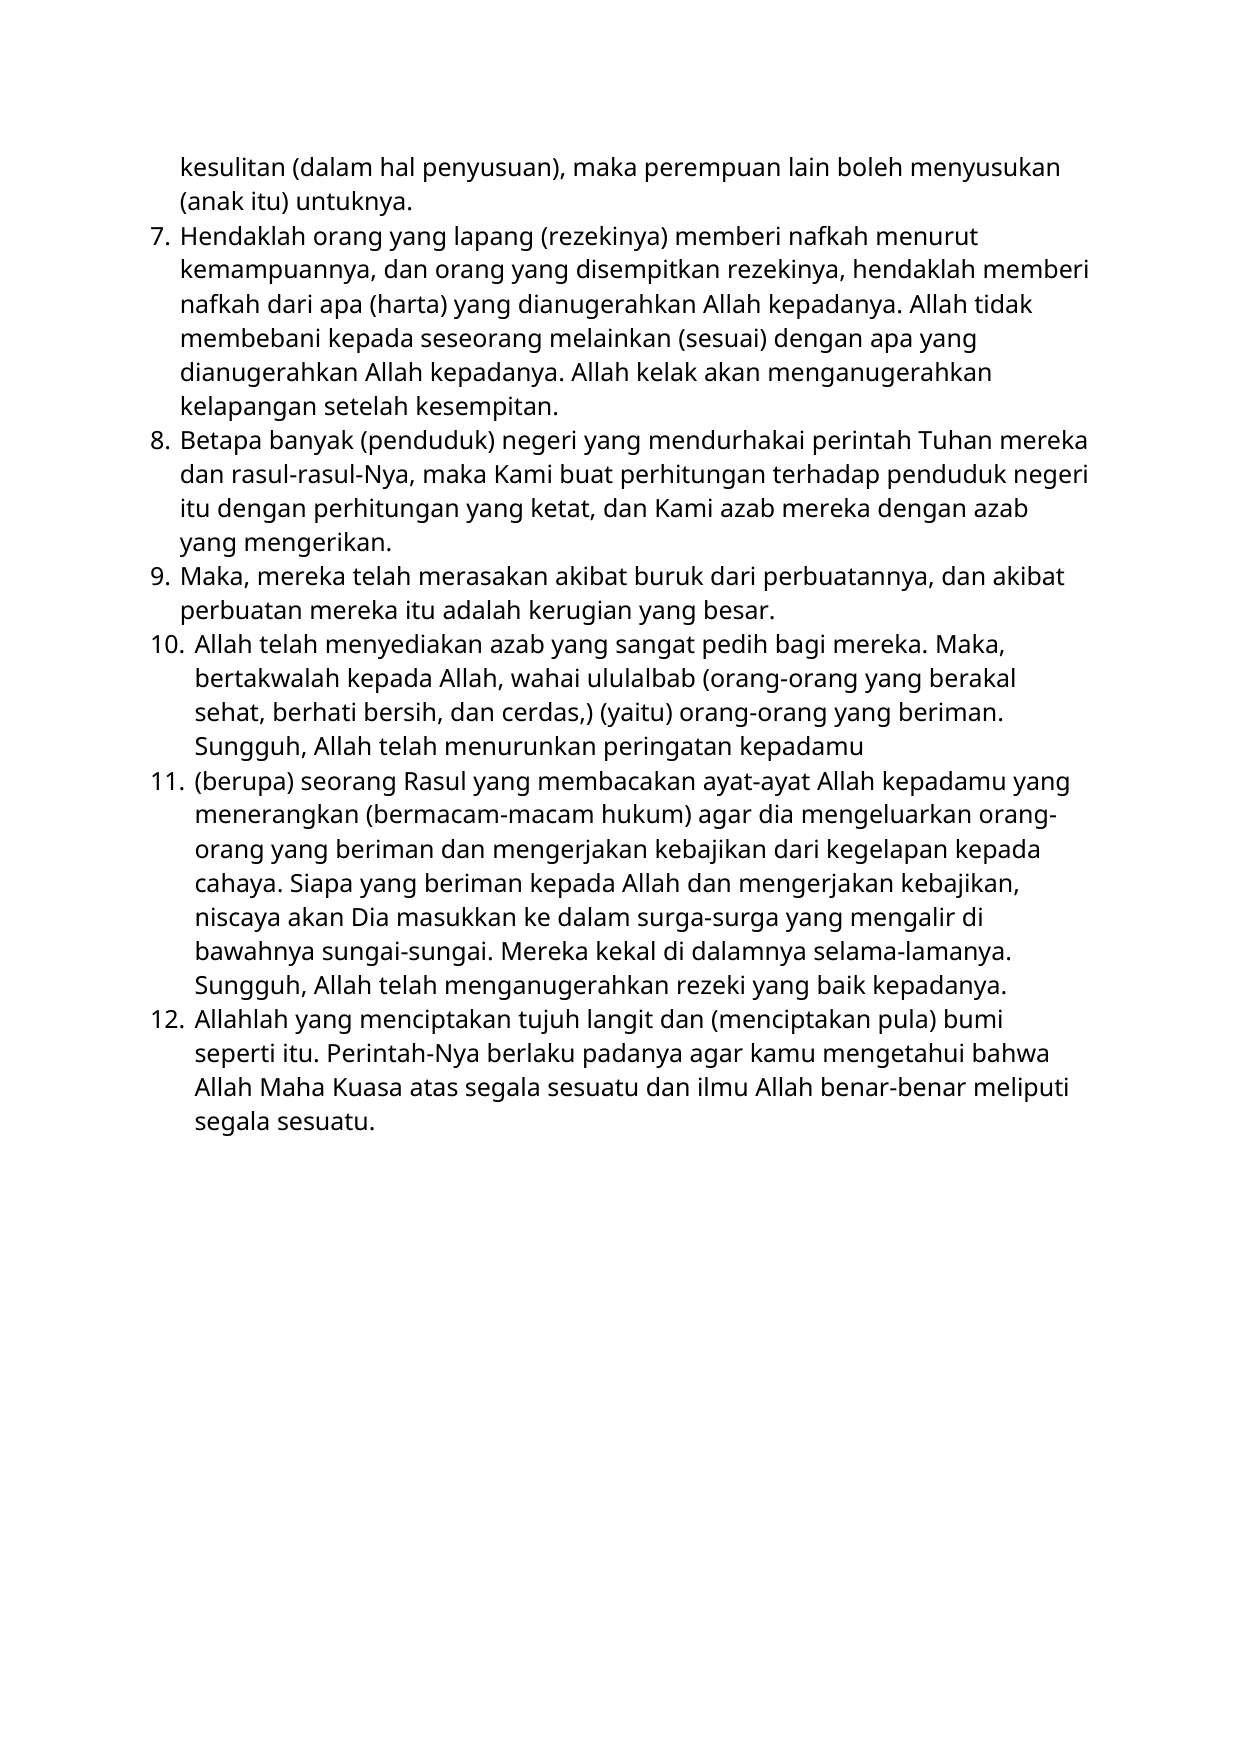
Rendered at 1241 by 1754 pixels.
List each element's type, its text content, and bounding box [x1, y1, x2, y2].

list Betapa banyak (penduduk) negeri yang mendurhakai perintah Tuhan mereka dan rasul-rasul-Nya, maka Kami buat perhitungan terhadap penduduk negeri itu dengan perhitungan yang ketat, dan Kami azab mereka dengan azab yang mengerikan. [150, 422, 1090, 559]
list Allahlah yang menciptakan tujuh langit dan (menciptakan pula) bumi seperti itu. Perintah-Nya berlaku padanya agar kamu mengetahui bahwa Allah Maha Kuasa atas segala sesuatu dan ilmu Allah benar-benar meliputi segala sesuatu. [150, 1002, 1090, 1138]
list Hendaklah orang yang lapang (rezekinya) memberi nafkah menurut kemampuannya, dan orang yang disempitkan rezekinya, hendaklah memberi nafkah dari apa (harta) yang dianugerahkan Allah kepadanya. Allah tidak membebani kepada seseorang melainkan (sesuai) dengan apa yang dianugerahkan Allah kepadanya. Allah kelak akan menganugerahkan kelapangan setelah kesempitan. [150, 218, 1090, 422]
list Maka, mereka telah merasakan akibat buruk dari perbuatannya, dan akibat perbuatan mereka itu adalah kerugian yang besar. [150, 559, 1090, 627]
list Allah telah menyediakan azab yang sangat pedih bagi mereka. Maka, bertakwalah kepada Allah, wahai ululalbab (orang-orang yang berakal sehat, berhati bersih, dan cerdas,) (yaitu) orang-orang yang beriman. Sungguh, Allah telah menurunkan peringatan kepadamu [150, 627, 1090, 763]
list (berupa) seorang Rasul yang membacakan ayat-ayat Allah kepadamu yang menerangkan (bermacam-macam hukum) agar dia mengeluarkan orang-orang yang beriman dan mengerjakan kebajikan dari kegelapan kepada cahaya. Siapa yang beriman kepada Allah dan mengerjakan kebajikan, niscaya akan Dia masukkan ke dalam surga-surga yang mengalir di bawahnya sungai-sungai. Mereka kekal di dalamnya selama-lamanya. Sungguh, Allah telah menganugerahkan rezeki yang baik kepadanya. [150, 763, 1090, 1002]
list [150, 150, 1090, 218]
